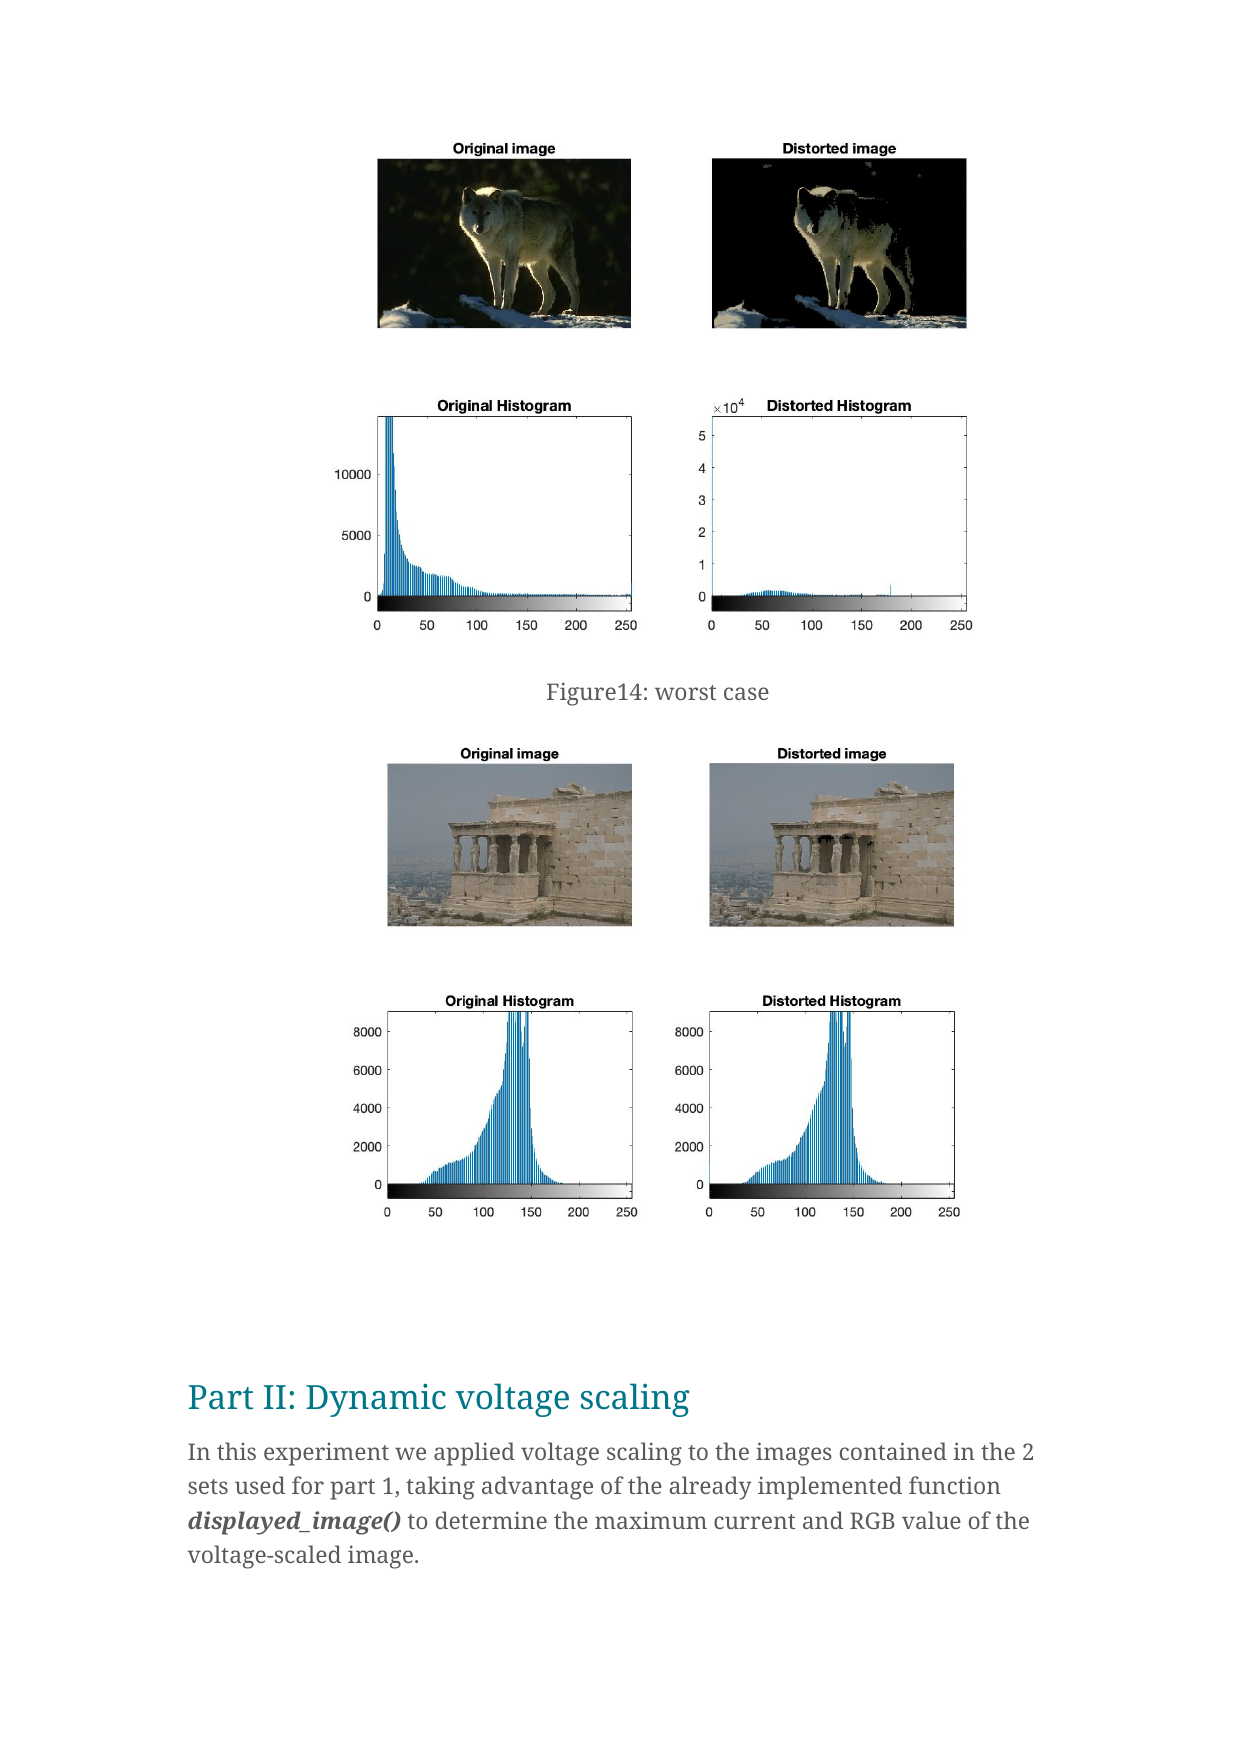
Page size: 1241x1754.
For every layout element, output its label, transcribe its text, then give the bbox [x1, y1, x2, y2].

subtitle Part II: Dynamic voltage scaling [187, 1373, 1053, 1419]
text In this experiment we applied voltage scaling to the images contained in the 2 sets used for part 1, taking advantage of the already implemented function displayed_image() to determine the maximum current and RGB value of the voltage-scaled image. [187, 1436, 1053, 1570]
picture [278, 103, 1038, 673]
picture [292, 710, 1023, 1258]
